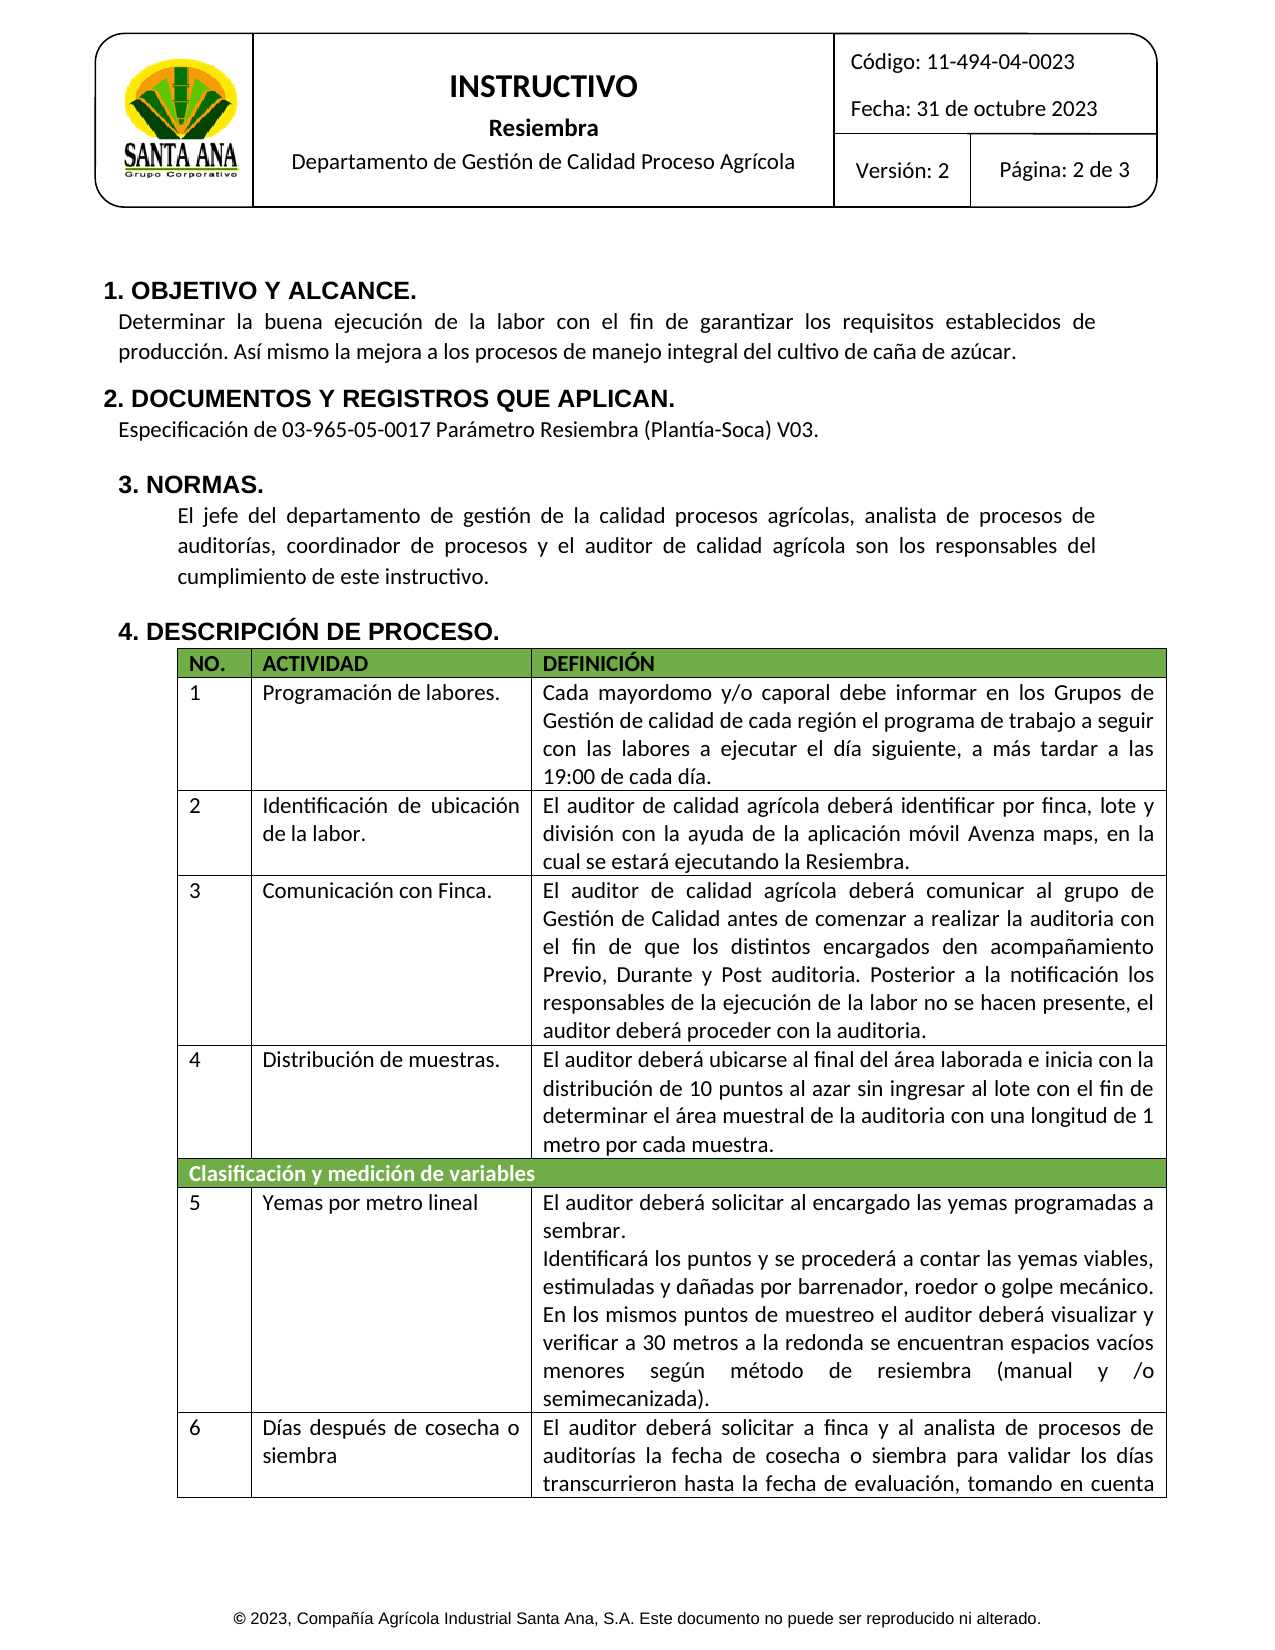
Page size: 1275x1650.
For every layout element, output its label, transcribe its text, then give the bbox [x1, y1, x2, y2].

text El jefe del departamento de gestión de la calidad procesos agrícolas, analista de procesos de auditorías, coordinador de procesos y el auditor de calidad agrícola son los responsables del cumplimiento de este instructivo. [177, 501, 1098, 590]
table_cell El auditor de calidad agrícola deberá comunicar al grupo de Gestión de Calidad antes de comenzar a realizar la auditoria con el fin de que los distintos encargados den acompañamiento Previo, Durante y Post auditoria. Posterior a la notificación los responsables de la ejecución de la labor no se hacen presente, el auditor deberá proceder con la auditoria. [532, 876, 1166, 1044]
table_cell Clasificación y medición de variables [178, 1159, 1166, 1187]
subtitle 1. OBJETIVO Y ALCANCE. [103, 276, 1098, 305]
subtitle 3. NORMAS. [118, 470, 1098, 499]
table_cell 3 [178, 876, 251, 1044]
table_cell Yemas por metro lineal [252, 1188, 531, 1412]
text Especificación de 03-965-05-0017 Parámetro Resiembra (Plantía-Soca) V03. [118, 415, 1098, 443]
subtitle 2. DOCUMENTOS Y REGISTROS QUE APLICAN. [103, 384, 1098, 413]
table_header DEFINICIÓN [532, 649, 1166, 677]
table_header ACTIVIDAD [252, 649, 531, 677]
table_cell 1 [178, 678, 251, 790]
table_cell El auditor deberá ubicarse al final del área laborada e inicia con la distribución de 10 puntos al azar sin ingresar al lote con el fin de determinar el área muestral de la auditoria con una longitud de 1 metro por cada muestra. [532, 1046, 1166, 1158]
table_cell 2 [178, 791, 251, 875]
table_cell El auditor deberá solicitar al encargado las yemas programadas a sembrar. Identificará los puntos y se procederá a contar las yemas viables, estimuladas y dañadas por barrenador, roedor o golpe mecánico. En los mismos puntos de muestreo el auditor deberá visualizar y verificar a 30 metros a la redonda se encuentran espacios vacíos menores según método de resiembra (manual y /o semimecanizada). [532, 1188, 1166, 1412]
subtitle 4. DESCRIPCIÓN DE PROCESO. [118, 617, 1098, 646]
table_cell 5 [178, 1188, 251, 1412]
table_cell 4 [178, 1046, 251, 1158]
table_cell Distribución de muestras. [252, 1046, 531, 1158]
table_cell Programación de labores. [252, 678, 531, 790]
table_cell Días después de cosecha o siembra [252, 1413, 531, 1497]
picture [115, 53, 244, 182]
table_cell Cada mayordomo y/o caporal debe informar en los Grupos de Gestión de calidad de cada región el programa de trabajo a seguir con las labores a ejecutar el día siguiente, a más tardar a las 19:00 de cada día. [532, 678, 1166, 790]
table_cell El auditor de calidad agrícola deberá identificar por finca, lote y división con la ayuda de la aplicación móvil Avenza maps, en la cual se estará ejecutando la Resiembra. [532, 791, 1166, 875]
text Determinar la buena ejecución de la labor con el fin de garantizar los requisitos establecidos de producción. Así mismo la mejora a los procesos de manejo integral del cultivo de caña de azúcar. [118, 307, 1098, 365]
table_cell Comunicación con Finca. [252, 876, 531, 1044]
table_cell 6 [178, 1413, 251, 1497]
table_header NO. [178, 649, 251, 677]
table_cell Identificación de ubicación de la labor. [252, 791, 531, 875]
